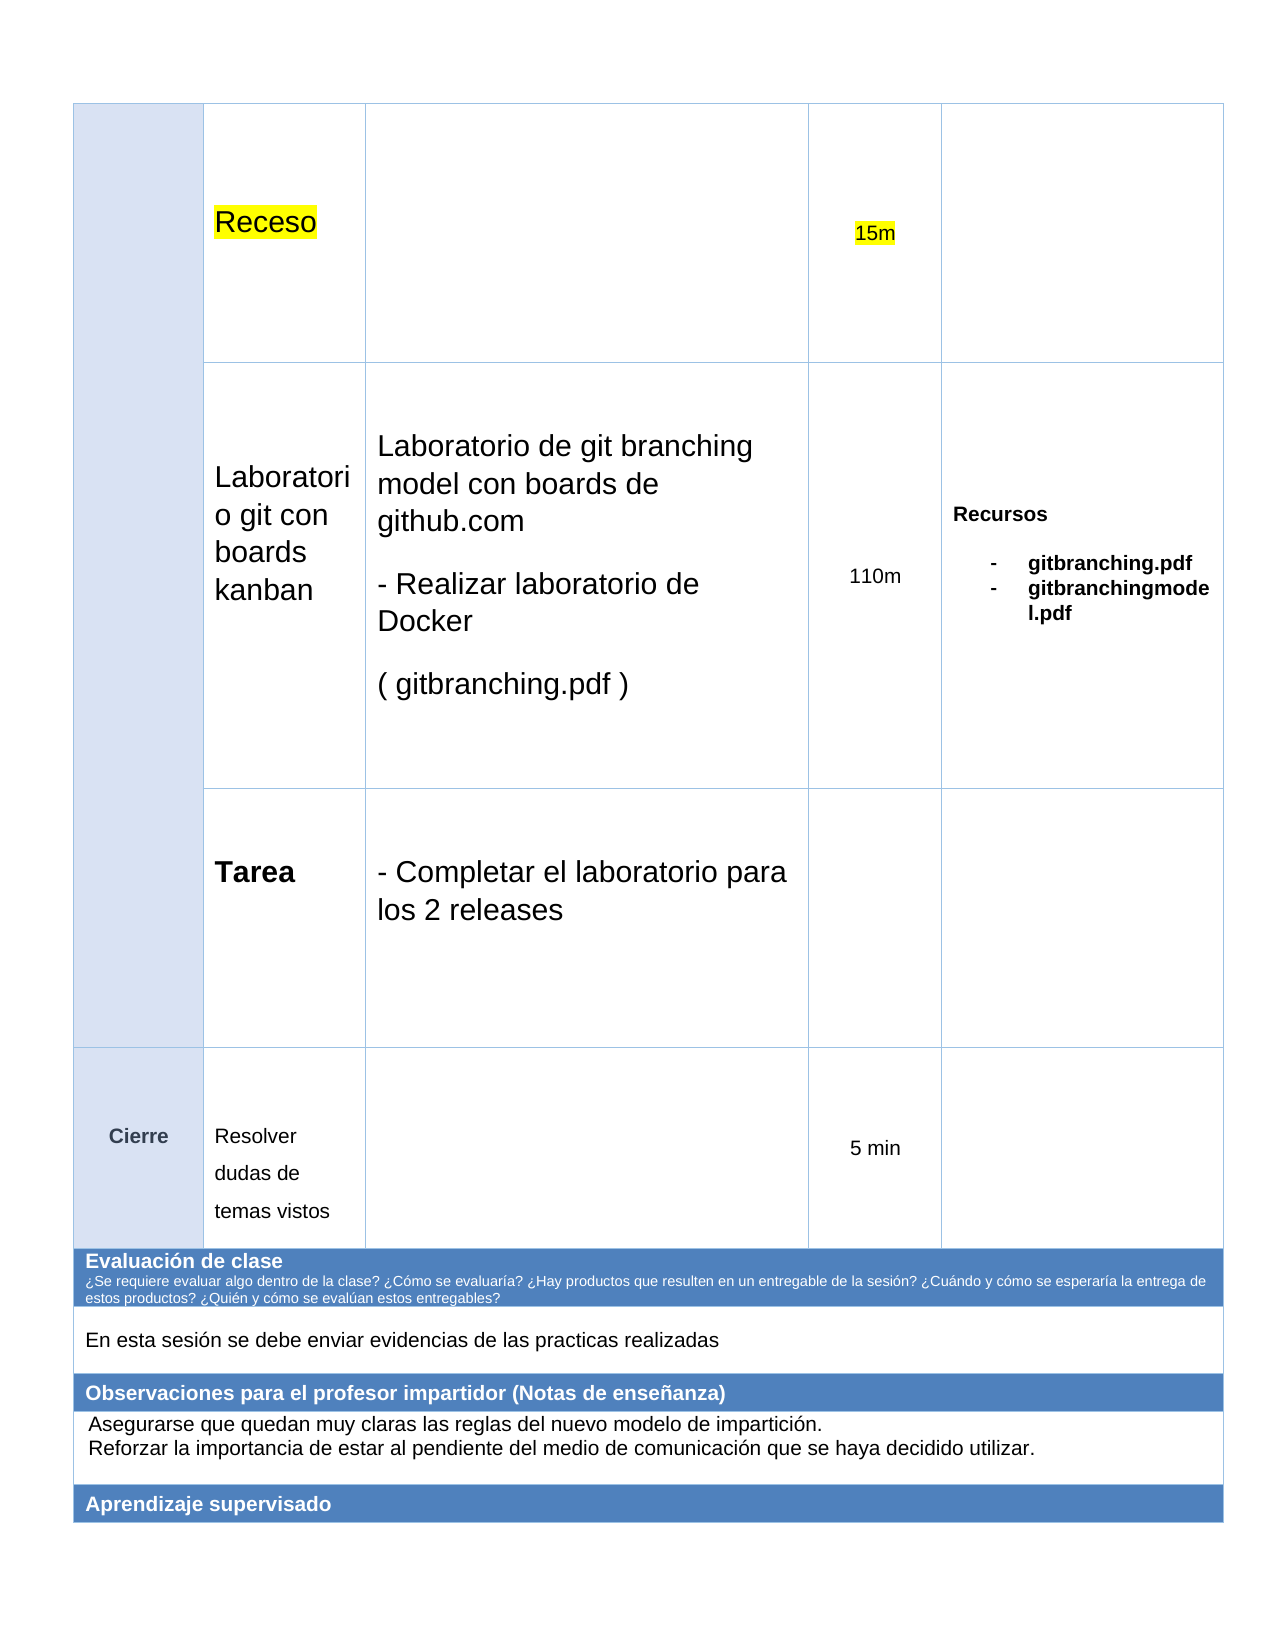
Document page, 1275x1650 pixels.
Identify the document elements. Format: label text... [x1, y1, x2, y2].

table_cell Laboratorio de git branching model con boards de github.com - Realizar laboratorio de Docker ( gitbranching.pdf ) [366, 363, 808, 788]
table_cell Laboratorio git con boards kanban [204, 363, 365, 788]
table_cell Evaluación de clase ¿Se requiere evaluar algo dentro de la clase? ¿Cómo se evaluaría? ¿Hay productos que resulten en un entregable de la sesión? ¿Cuándo y cómo se esperaría la entrega de estos productos? ¿Quién y cómo se evalúan estos entregables? [74, 1249, 1223, 1306]
table_cell En esta sesión se debe enviar evidencias de las practicas realizadas [74, 1307, 1223, 1373]
table_cell [366, 1048, 808, 1248]
table_cell Resolver dudas de temas vistos [204, 1048, 365, 1248]
table_cell Asegurarse que quedan muy claras las reglas del nuevo modelo de impartición. Reforzar la importancia de estar al pendiente del medio de comunicación que se haya decidido utilizar. [74, 1412, 1223, 1484]
table_cell [942, 104, 1223, 362]
table_cell 5 min [809, 1048, 941, 1248]
table_cell Desarrollo [74, 104, 203, 1047]
table_cell - Completar el laboratorio para los 2 releases [366, 789, 808, 1047]
table_cell Cierre [74, 1048, 203, 1248]
table_cell 15m [809, 104, 941, 362]
table_cell [942, 1048, 1223, 1248]
table_cell Observaciones para el profesor impartidor (Notas de enseñanza) [74, 1374, 1223, 1411]
table_cell Tarea [204, 789, 365, 1047]
table_cell [366, 104, 808, 362]
table_cell Aprendizaje supervisado [74, 1485, 1223, 1522]
table_cell [942, 789, 1223, 1047]
table_cell Recursos gitbranching.pdf gitbranchingmodel.pdf [942, 363, 1223, 788]
table_cell Receso [204, 104, 365, 362]
table_cell 110m [809, 363, 941, 788]
table_cell [809, 789, 941, 1047]
